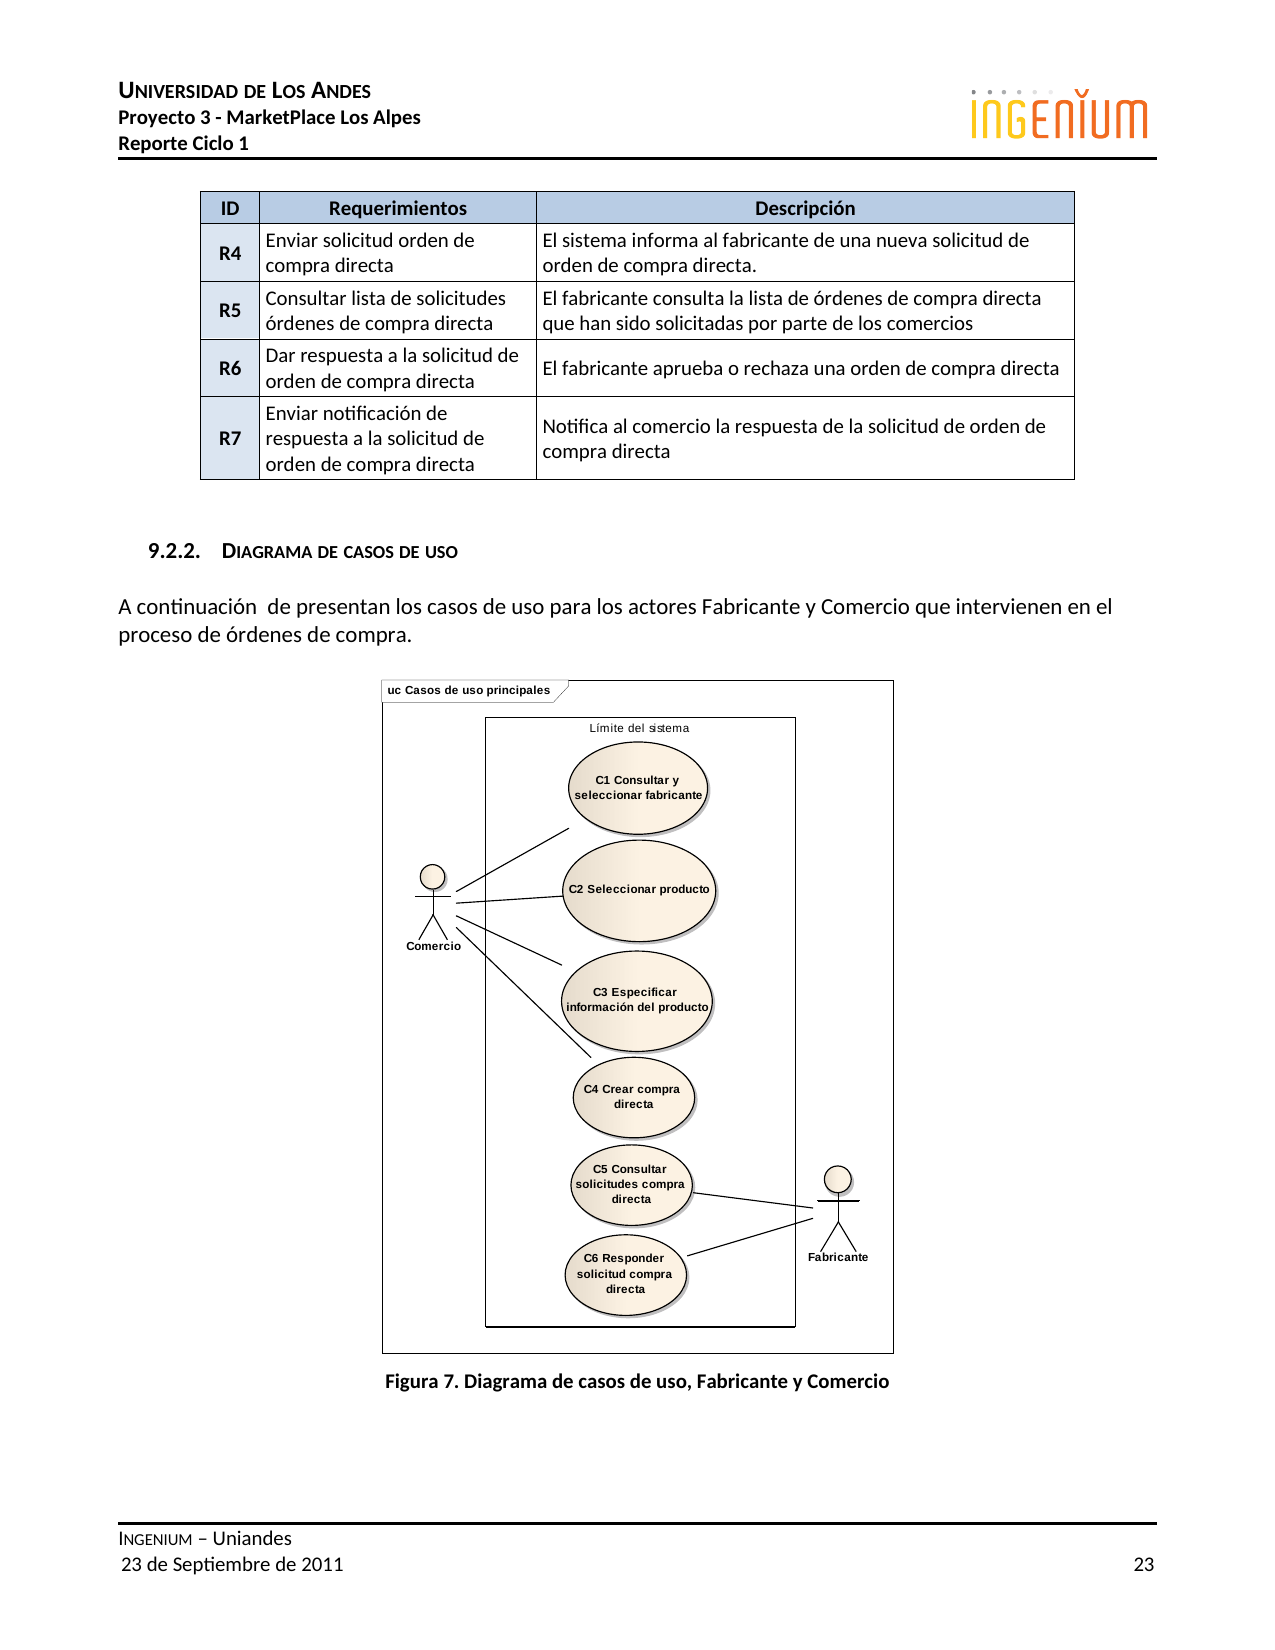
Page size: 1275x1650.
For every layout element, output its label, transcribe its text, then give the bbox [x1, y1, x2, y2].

table_cell R5 [201, 282, 259, 338]
table_cell Consultar lista de solicitudes órdenes de compra directa [260, 282, 536, 338]
table_header Descripción [537, 192, 1074, 223]
text A continuación de presentan los casos de uso para los actores Fabricante y Comercio que intervienen en el proceso de órdenes de compra. [118, 592, 1157, 648]
table_header ID [201, 192, 259, 223]
table_cell R7 [201, 397, 259, 479]
table_cell R6 [201, 340, 259, 396]
table_cell Enviar notificación de respuesta a la solicitud de orden de compra directa [260, 397, 536, 479]
table_cell R4 [201, 224, 259, 281]
table_cell El fabricante aprueba o rechaza una orden de compra directa [537, 340, 1074, 396]
table_cell Enviar solicitud orden de compra directa [260, 224, 536, 281]
picture [971, 89, 1154, 150]
list Diagrama de casos de uso [148, 536, 1157, 564]
table_cell El sistema informa al fabricante de una nueva solicitud de orden de compra directa. [537, 224, 1074, 281]
text Figura 7. Diagrama de casos de uso, Fabricante y Comercio [118, 1369, 1157, 1394]
table_cell Dar respuesta a la solicitud de orden de compra directa [260, 340, 536, 396]
table_cell El fabricante consulta la lista de órdenes de compra directa que han sido solicitadas por parte de los comercios [537, 282, 1074, 338]
table_header Requerimientos [260, 192, 536, 223]
table_cell Notifica al comercio la respuesta de la solicitud de orden de compra directa [537, 397, 1074, 479]
